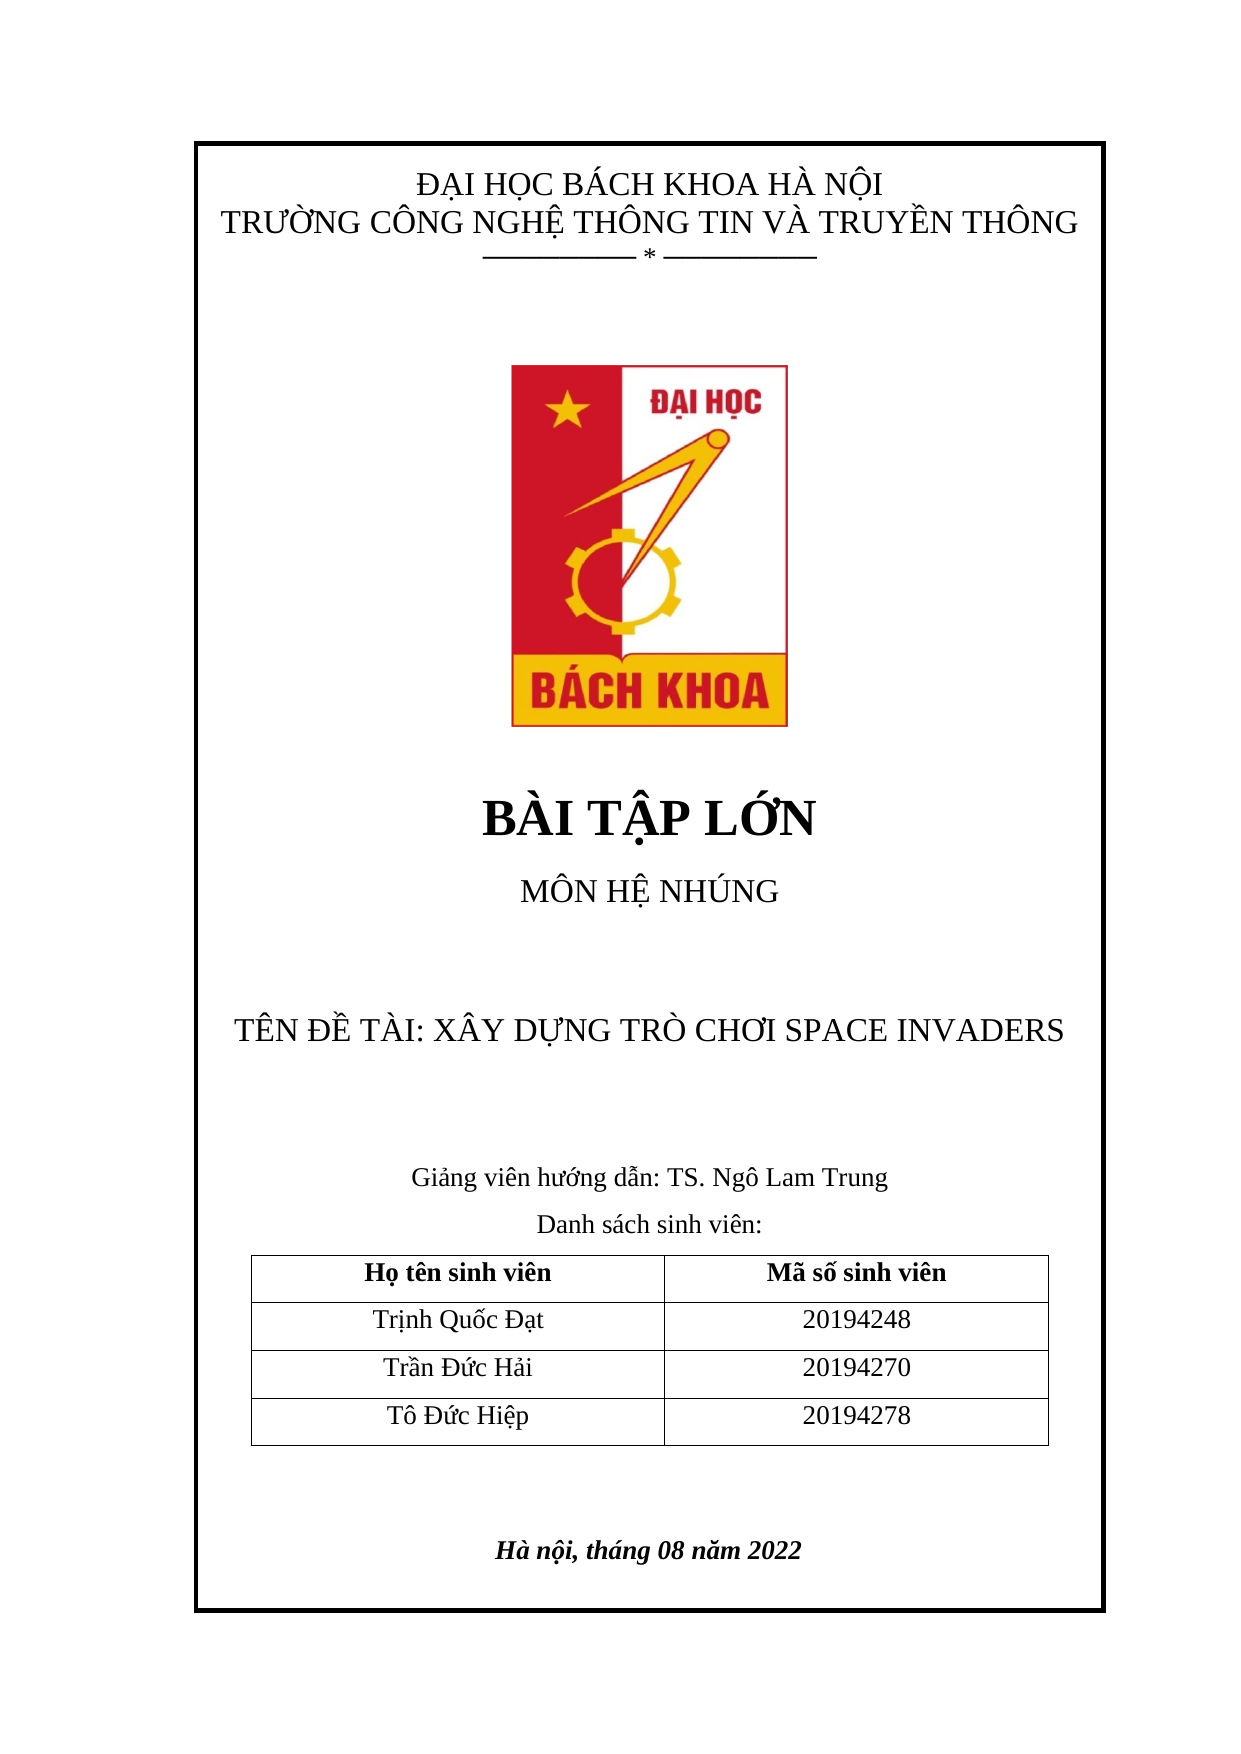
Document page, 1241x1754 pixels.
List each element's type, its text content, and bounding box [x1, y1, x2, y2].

table_header Mã số sinh viên [665, 1256, 1048, 1302]
text MÔN HỆ NHÚNG [207, 871, 1092, 910]
table_cell 20194278 [665, 1399, 1048, 1445]
text ──────── * ──────── [207, 241, 1092, 272]
table_cell Trịnh Quốc Đạt [252, 1303, 664, 1350]
text BÀI TẬP LỚN [207, 786, 1092, 846]
text TÊN ĐỀ TÀI: XÂY DỰNG TRÒ CHƠI SPACE INVADERS [207, 1010, 1092, 1049]
picture [511, 365, 788, 727]
text TRƯỜNG CÔNG NGHỆ THÔNG TIN VÀ TRUYỀN THÔNG [207, 203, 1092, 241]
table_cell Tô Đức Hiệp [252, 1399, 664, 1445]
table_cell Trần Đức Hải [252, 1351, 664, 1398]
text Danh sách sinh viên: [207, 1208, 1092, 1239]
table_header Họ tên sinh viên [252, 1256, 664, 1302]
table_cell 20194270 [665, 1351, 1048, 1398]
table_cell 20194248 [665, 1303, 1048, 1350]
text Hà nội, tháng 08 năm 2022 [207, 1534, 1092, 1565]
text Giảng viên hướng dẫn: TS. Ngô Lam Trung [207, 1161, 1092, 1192]
text ĐẠI HỌC BÁCH KHOA HÀ NỘI [207, 164, 1092, 203]
